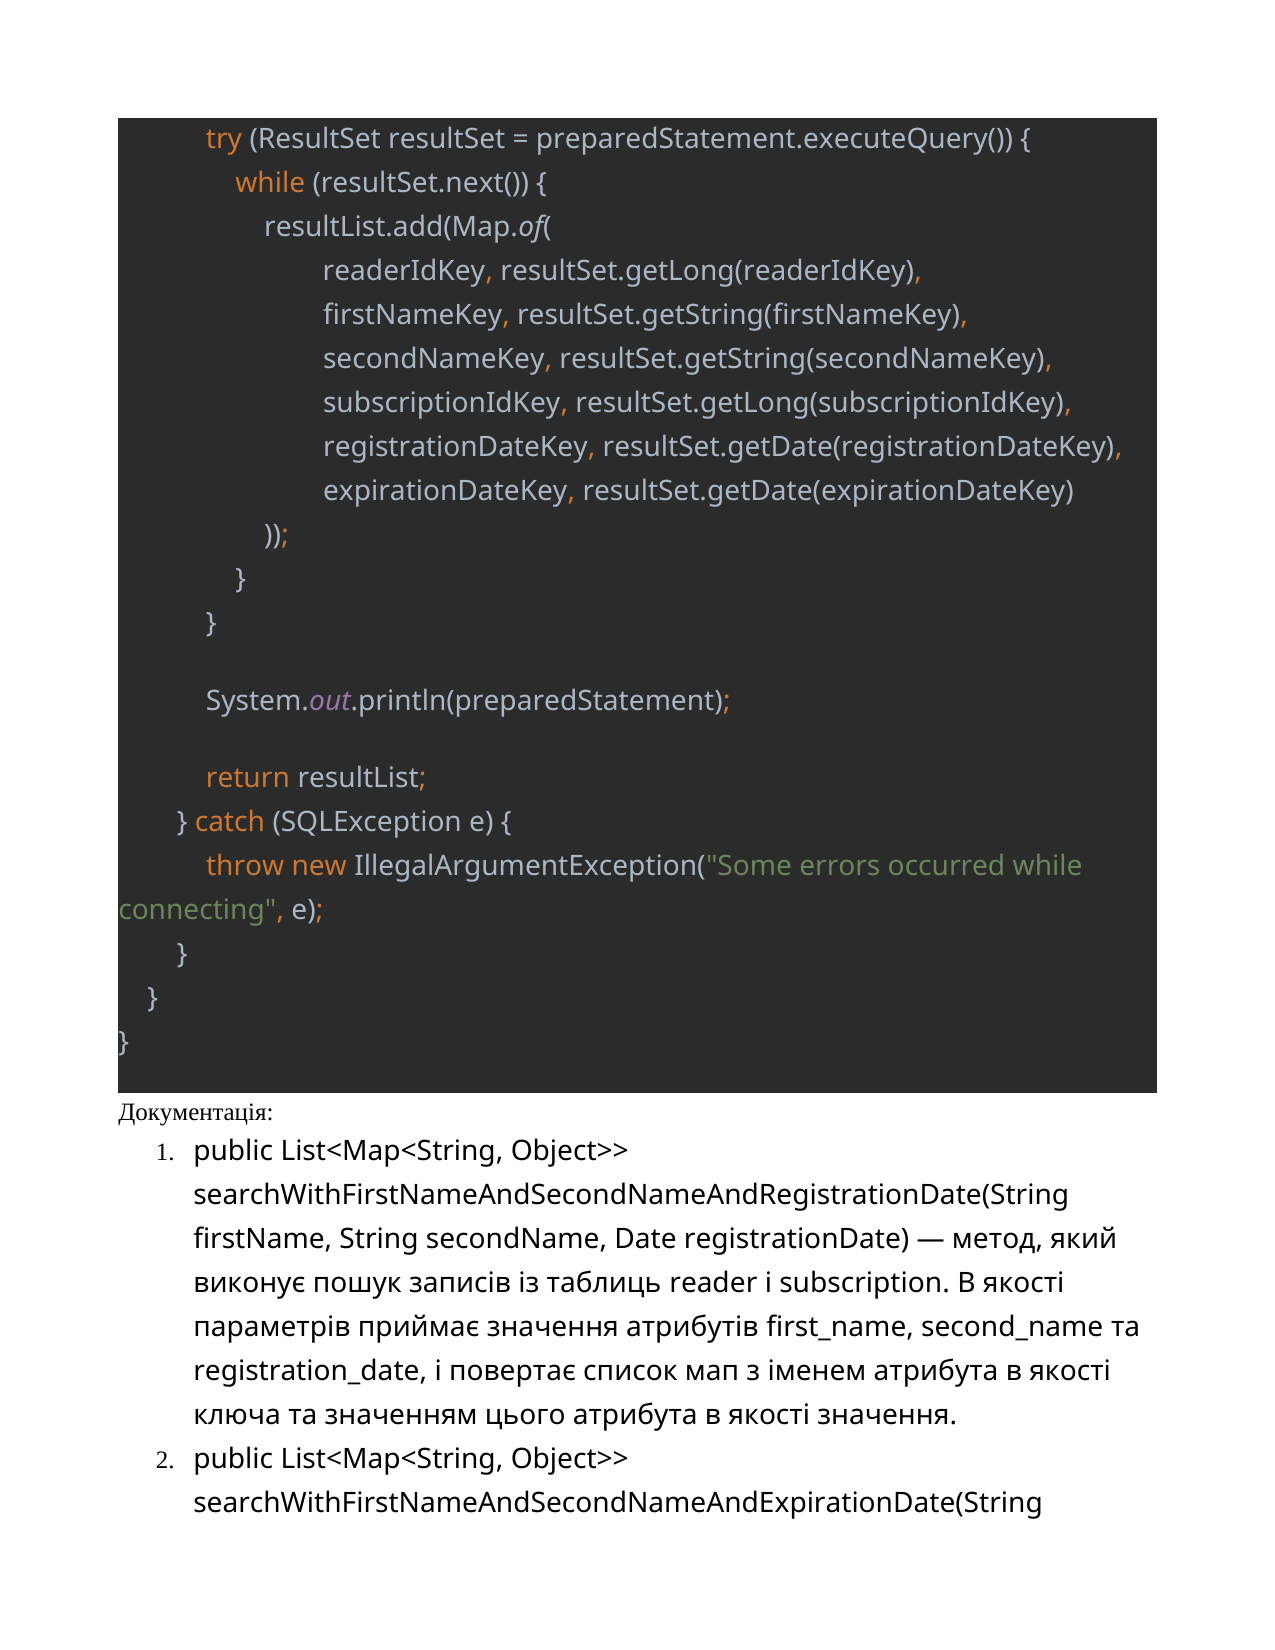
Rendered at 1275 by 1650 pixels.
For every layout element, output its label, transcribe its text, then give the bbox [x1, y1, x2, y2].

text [118, 118, 1157, 1093]
list public List<Map<String, Object>> searchWithFirstNameAndSecondNameAndRegistrationDate(String firstName, String secondName, Date registrationDate) — метод, який виконує пошук записів із таблиць reader і subscription. В якості параметрів приймає значення атрибутів first_name, second_name та registration_date, і повертає список мап з іменем атрибута в якості ключа та значенням цього атрибута в якості значення. [156, 1130, 1157, 1433]
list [156, 1438, 1157, 1521]
text Документація: [118, 1097, 1157, 1126]
